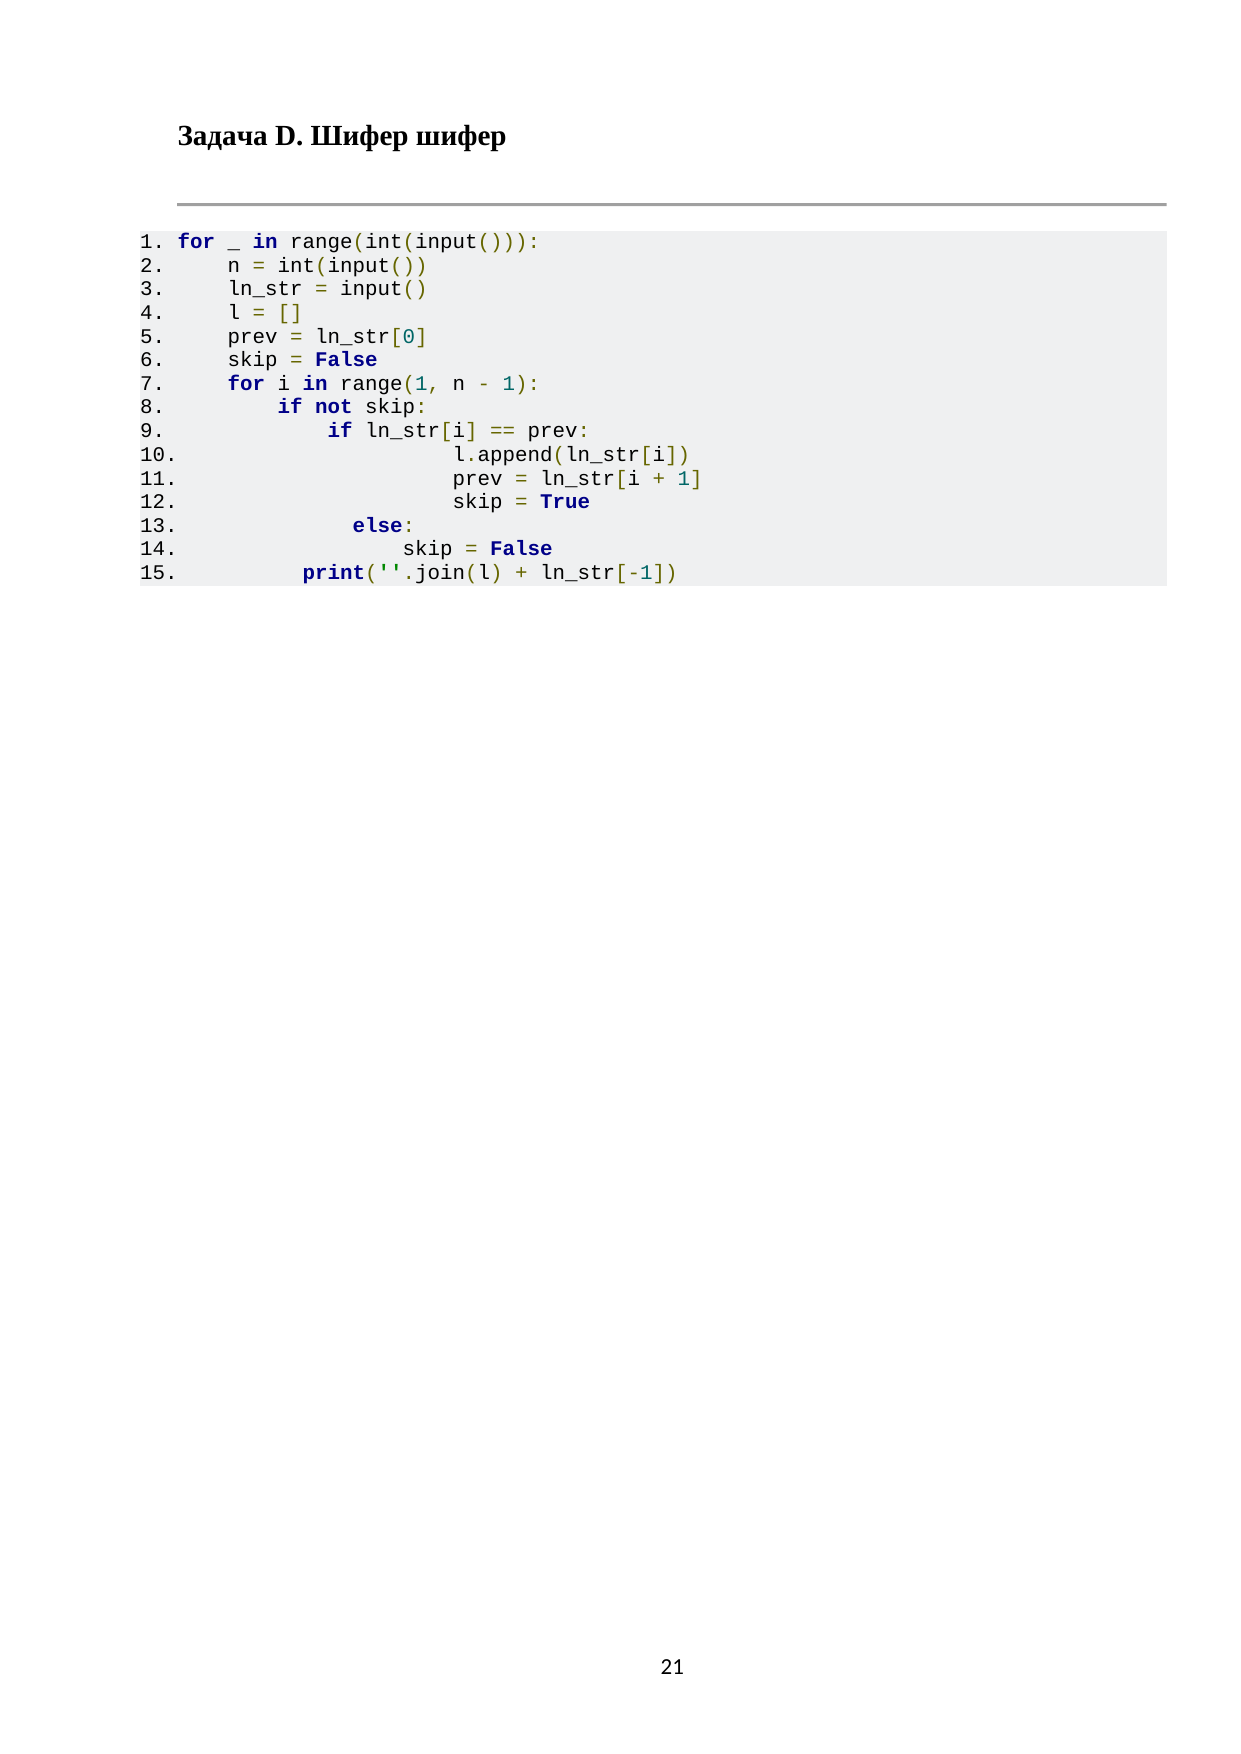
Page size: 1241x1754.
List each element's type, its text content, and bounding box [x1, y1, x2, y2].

list l = [] [140, 302, 1167, 326]
list l.append(ln_str[i]) [140, 444, 1167, 467]
list print(''.join(l) + ln_str[-1]) [140, 562, 1167, 586]
list skip = True [140, 491, 1167, 515]
list skip = False [140, 538, 1167, 562]
list ln_str = input() [140, 278, 1167, 302]
list for i in range(1, n - 1): [140, 373, 1167, 397]
list n = int(input()) [140, 255, 1167, 278]
list skip = False [140, 349, 1167, 373]
list if not skip: [140, 397, 1167, 420]
list prev = ln_str[0] [140, 326, 1167, 349]
list if ln_str[i] == prev: [140, 420, 1167, 444]
list prev = ln_str[i + 1] [140, 467, 1167, 491]
list else: [140, 515, 1167, 538]
text Задача D. Шифер шифер [177, 118, 1167, 152]
list for _ in range(int(input())): [140, 231, 1167, 255]
